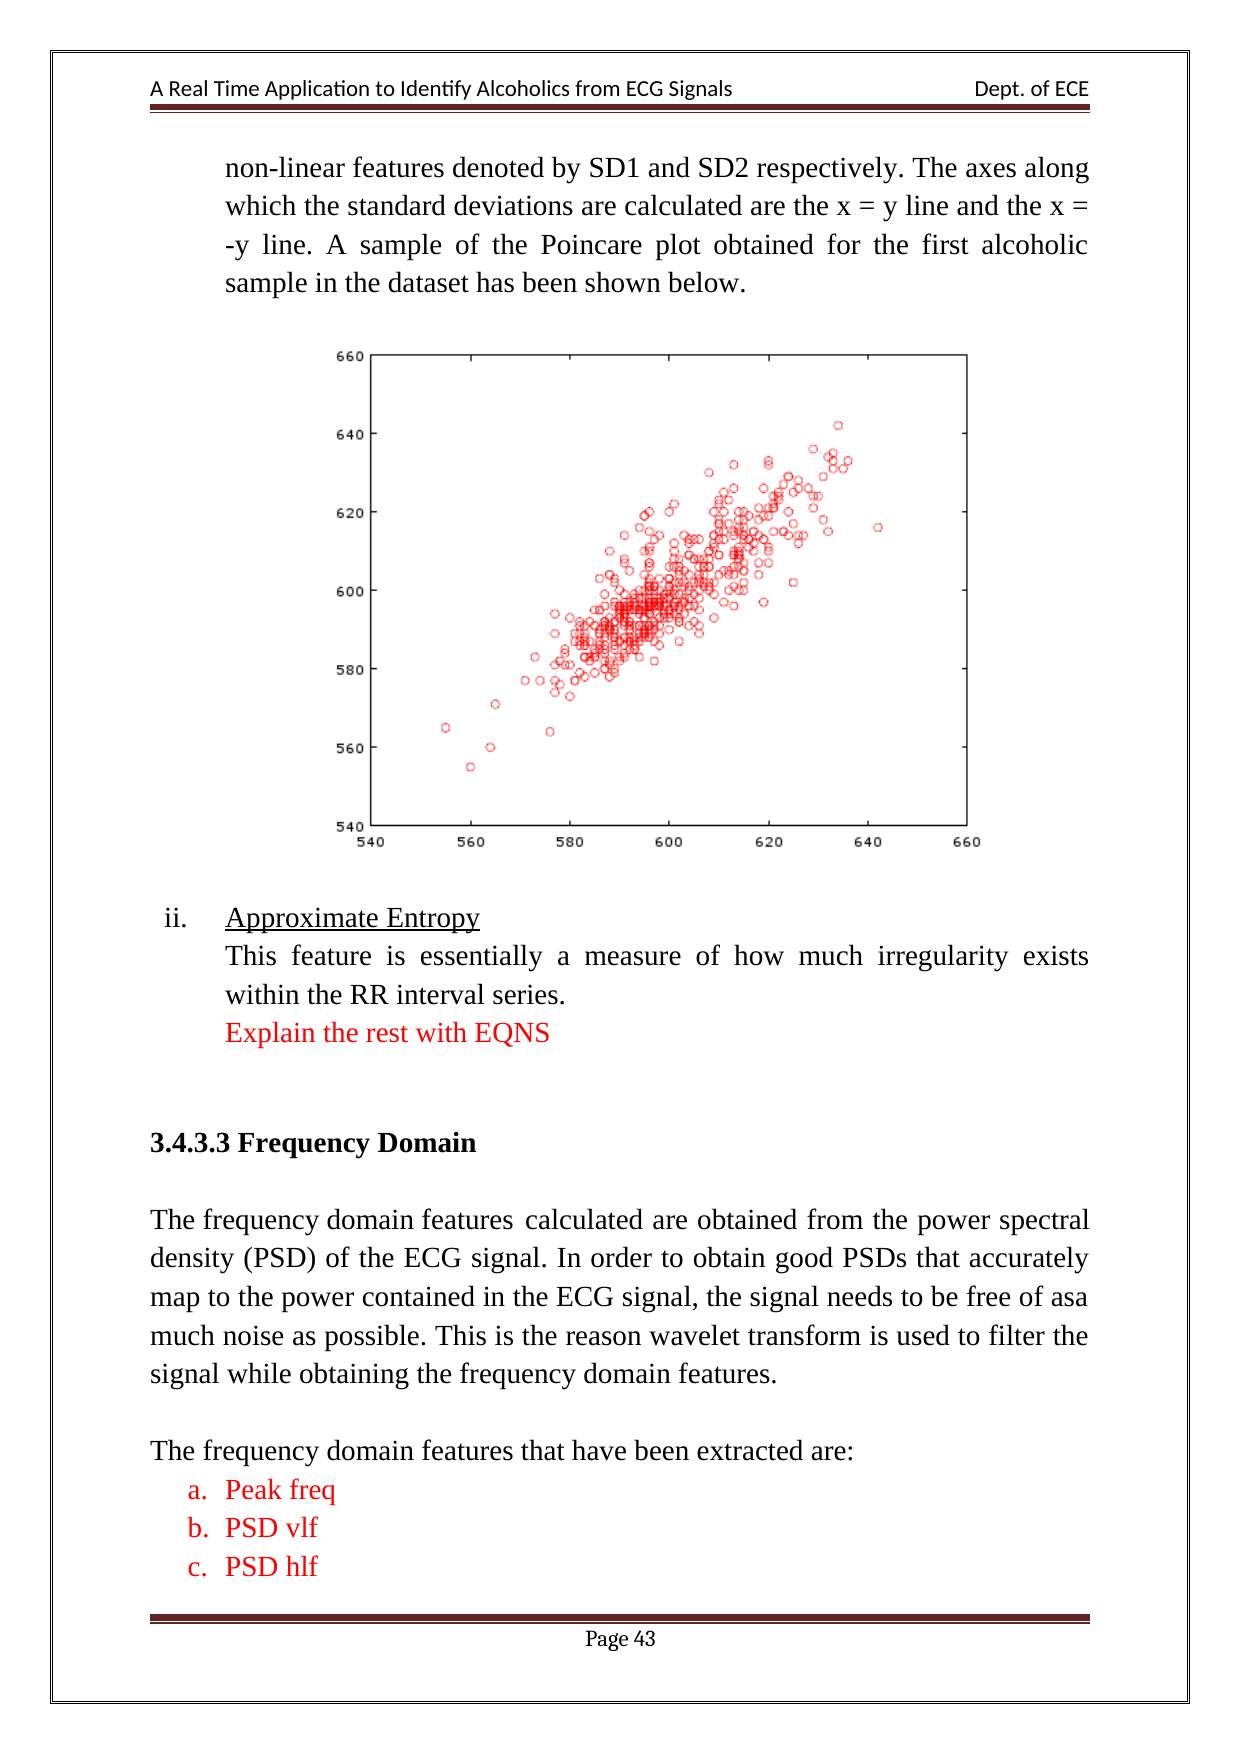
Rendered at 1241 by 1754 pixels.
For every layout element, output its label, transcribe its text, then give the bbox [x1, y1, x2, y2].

list PSD hlf [187, 1549, 1090, 1582]
text 3.4.3.3 Frequency Domain [150, 1125, 1090, 1158]
picture [329, 342, 987, 858]
text The frequency domain features calculated are obtained from the power spectral density (PSD) of the ECG signal. In order to obtain good PSDs that accurately map to the power contained in the ECG signal, the signal needs to be free of asa much noise as possible. This is the reason wavelet transform is used to filter the signal while obtaining the frequency domain features. [150, 1202, 1090, 1390]
list PSD vlf [187, 1510, 1090, 1544]
list Explain the rest with EQNS [225, 1016, 1090, 1049]
text The frequency domain features that have been extracted are: [150, 1433, 1090, 1467]
list Peak freq [187, 1472, 1090, 1505]
list This feature is essentially a measure of how much irregularity exists within the RR interval series. [225, 938, 1090, 1011]
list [225, 150, 1090, 299]
list Approximate Entropy [187, 900, 1090, 933]
